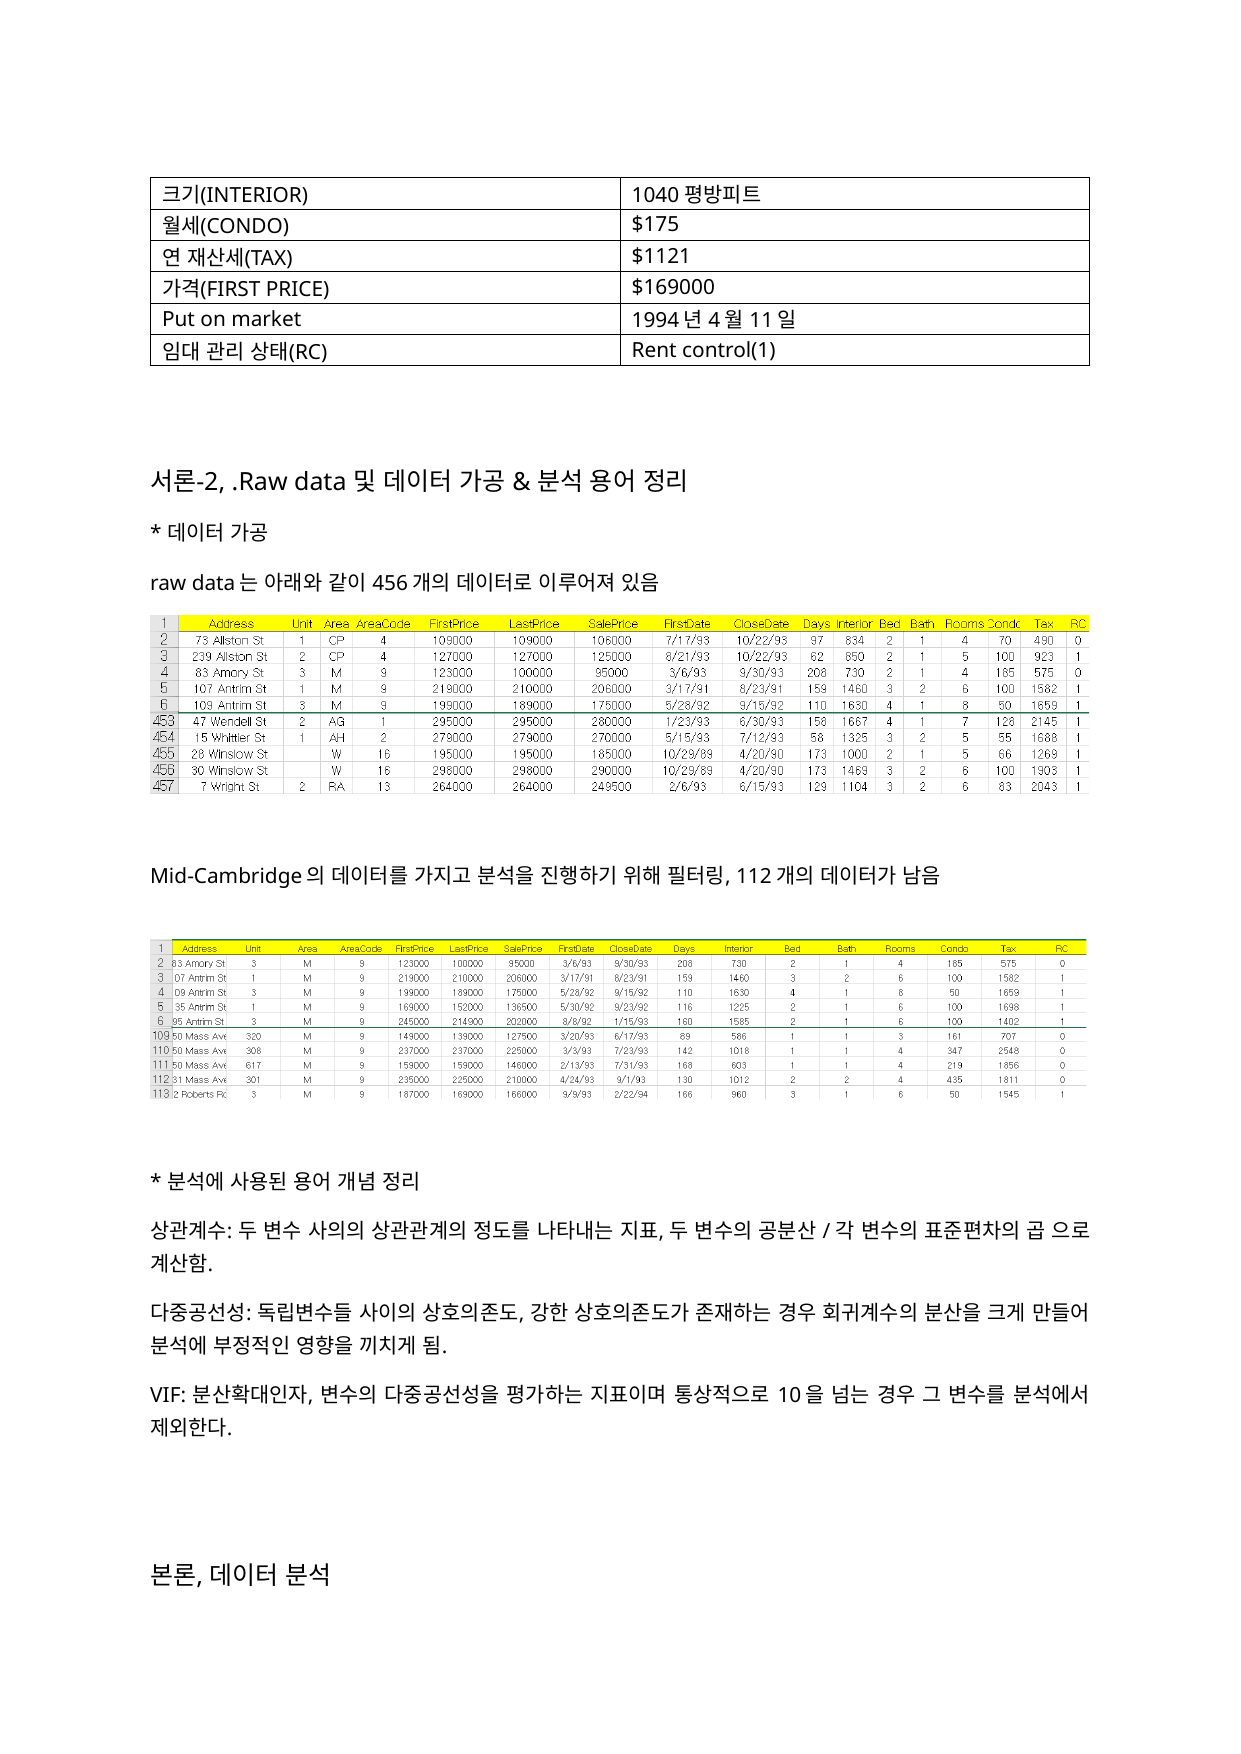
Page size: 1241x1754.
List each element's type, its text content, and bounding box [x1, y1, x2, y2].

table_cell Put on market [151, 304, 620, 334]
table_cell 가격(FIRST PRICE) [151, 272, 620, 303]
picture [150, 939, 1087, 1099]
table_cell 크기(INTERIOR) [151, 178, 620, 208]
table_cell 1994년 4월 11일 [621, 304, 1089, 334]
text * 분석에 사용된 용어 개념 정리 [150, 1165, 1090, 1195]
table_cell 1040 평방피트 [621, 178, 1089, 208]
table_cell $175 [621, 210, 1089, 240]
text raw data는 아래와 같이 456개의 데이터로 이루어져 있음 [150, 566, 1090, 596]
text 상관계수: 두 변수 사의의 상관관계의 정도를 나타내는 지표, 두 변수의 공분산 / 각 변수의 표준편차의 곱 으로 계산함. [150, 1214, 1090, 1277]
table_cell $169000 [621, 272, 1089, 303]
picture [150, 615, 1090, 794]
table_cell 임대 관리 상태(RC) [151, 335, 620, 365]
text VIF: 분산확대인자, 변수의 다중공선성을 평가하는 지표이며 통상적으로 10을 넘는 경우 그 변수를 분석에서 제외한다. [150, 1378, 1090, 1441]
table_cell 월세(CONDO) [151, 210, 620, 240]
text 본론, 데이터 분석 [150, 1555, 1090, 1591]
table_cell $1121 [621, 241, 1089, 271]
table_cell 연 재산세(TAX) [151, 241, 620, 271]
text Mid-Cambridge의 데이터를 가지고 분석을 진행하기 위해 필터링, 112개의 데이터가 남음 [150, 859, 1090, 889]
table_cell Rent control(1) [621, 335, 1089, 365]
text 서론-2, .Raw data 및 데이터 가공 & 분석 용어 정리 [150, 461, 1090, 497]
text * 데이터 가공 [150, 517, 1090, 547]
text 다중공선성: 독립변수들 사이의 상호의존도, 강한 상호의존도가 존재하는 경우 회귀계수의 분산을 크게 만들어 분석에 부정적인 영향을 끼치게 됨. [150, 1296, 1090, 1359]
